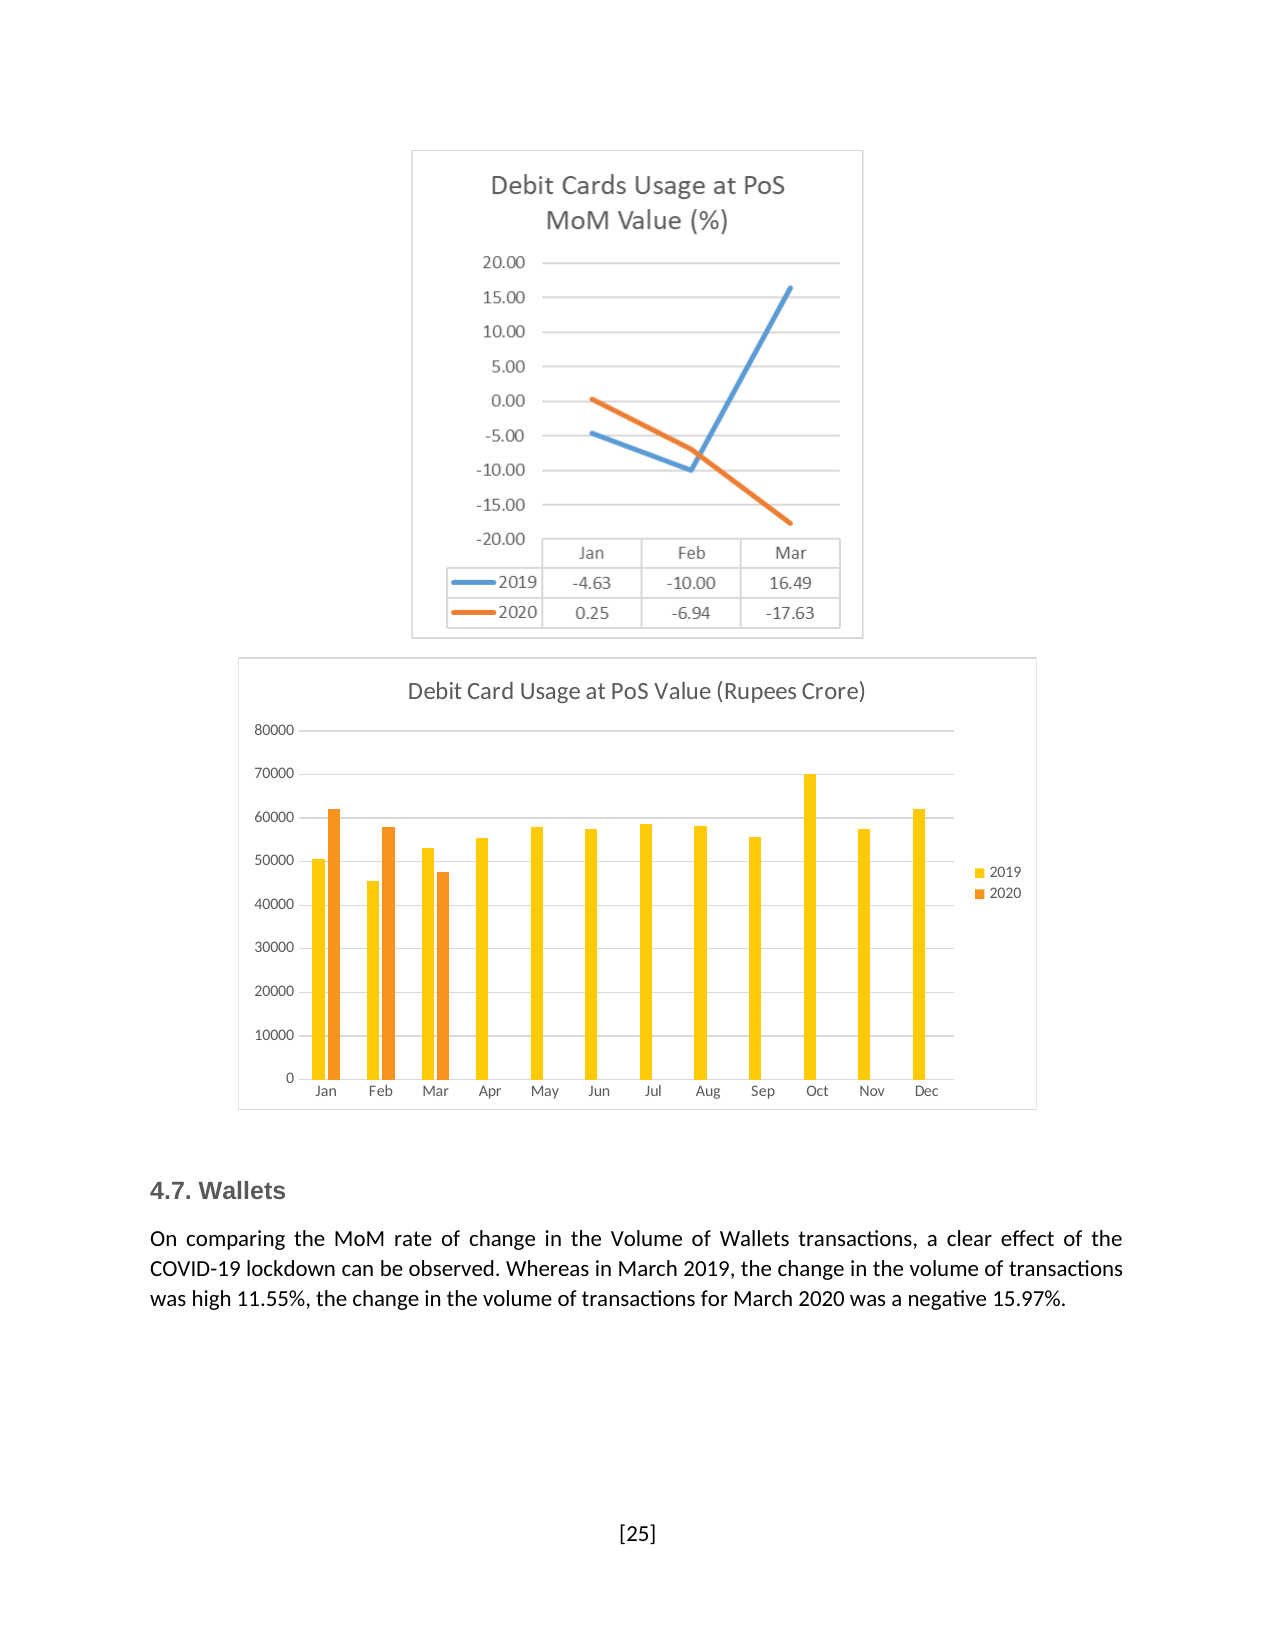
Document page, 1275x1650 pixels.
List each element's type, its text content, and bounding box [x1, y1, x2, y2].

text 4.7. Wallets [150, 1176, 1125, 1205]
text On comparing the MoM rate of change in the Volume of Wallets transactions, a clear effect of the COVID-19 lockdown can be observed. Whereas in March 2019, the change in the volume of transactions was high 11.55%, the change in the volume of transactions for March 2020 was a negative 15.97%. [150, 1224, 1125, 1312]
picture [411, 150, 864, 639]
